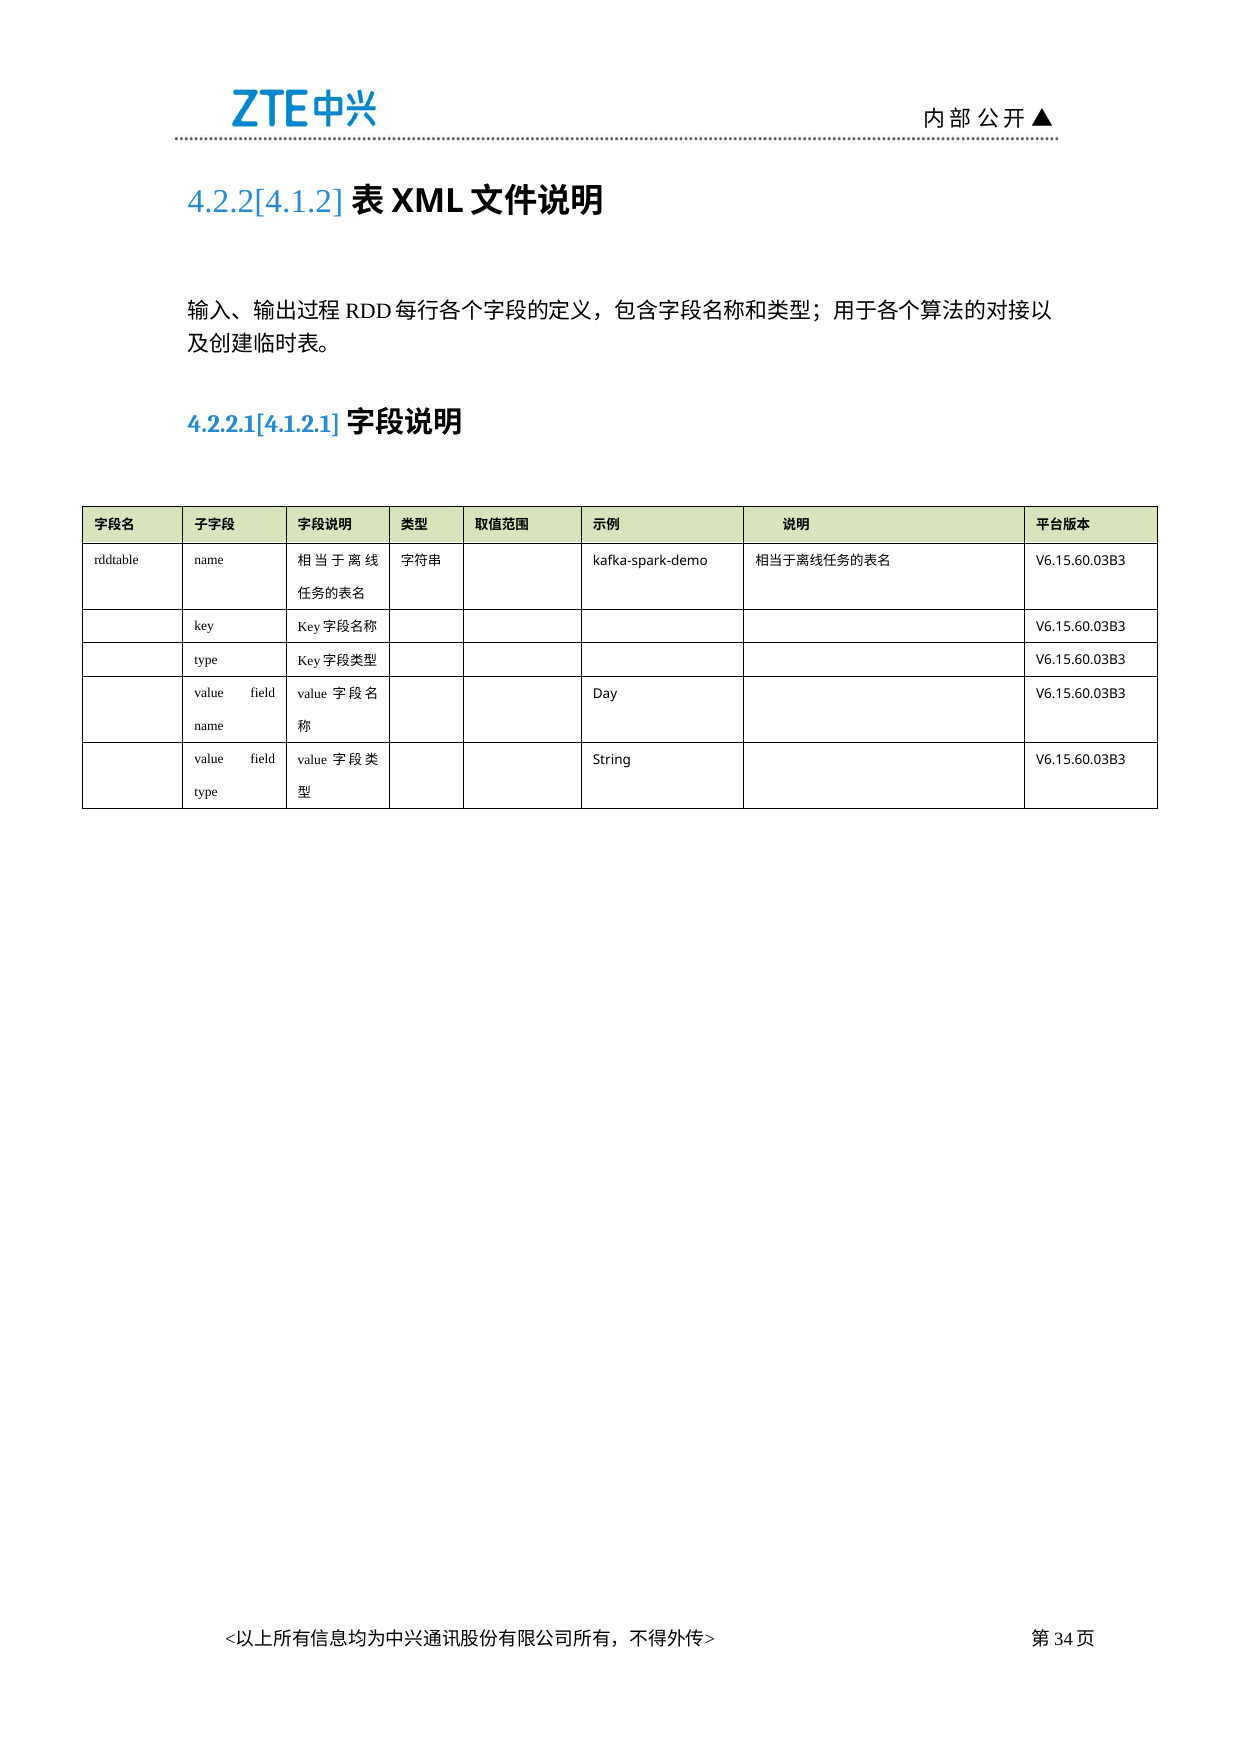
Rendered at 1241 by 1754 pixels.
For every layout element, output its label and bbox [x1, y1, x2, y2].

table_cell [582, 643, 743, 676]
table_cell [1025, 743, 1157, 808]
table_header [183, 507, 286, 542]
table_cell [183, 610, 286, 642]
table_cell [390, 643, 463, 676]
table_cell [1025, 544, 1157, 608]
table_header [287, 507, 389, 542]
table_cell [287, 743, 389, 808]
table_cell [183, 743, 286, 808]
table_cell [183, 643, 286, 676]
table_cell [390, 610, 463, 642]
table_cell [744, 643, 1024, 676]
table_cell [464, 610, 581, 642]
table_cell [744, 610, 1024, 642]
table_cell [464, 743, 581, 808]
table_cell [183, 677, 286, 742]
table_cell [287, 677, 389, 742]
table_header [390, 507, 463, 542]
table_header [464, 507, 581, 542]
table_cell [83, 544, 182, 608]
table_cell [390, 544, 463, 608]
table_header [83, 507, 182, 542]
table_cell [390, 743, 463, 808]
table_cell [582, 743, 743, 808]
table_cell [83, 743, 182, 808]
table_header [582, 507, 743, 542]
table_header [1025, 507, 1157, 542]
table_cell [390, 677, 463, 742]
table_cell [183, 544, 286, 608]
table_cell [582, 610, 743, 642]
table_cell [582, 677, 743, 742]
table_cell [1025, 610, 1157, 642]
table_cell [464, 643, 581, 676]
table_cell [1025, 643, 1157, 676]
table_cell [744, 544, 1024, 608]
table_cell [287, 643, 389, 676]
picture [174, 134, 1059, 143]
table_header [744, 507, 1024, 542]
picture [231, 88, 377, 127]
table_cell [287, 610, 389, 642]
table_cell [83, 677, 182, 742]
table_cell [83, 610, 182, 642]
table_cell [287, 544, 389, 608]
table_cell [744, 743, 1024, 808]
table_cell [582, 544, 743, 608]
table_cell [464, 544, 581, 608]
table_cell [83, 643, 182, 676]
table_cell [1025, 677, 1157, 742]
table_cell [464, 677, 581, 742]
table_cell [744, 677, 1024, 742]
